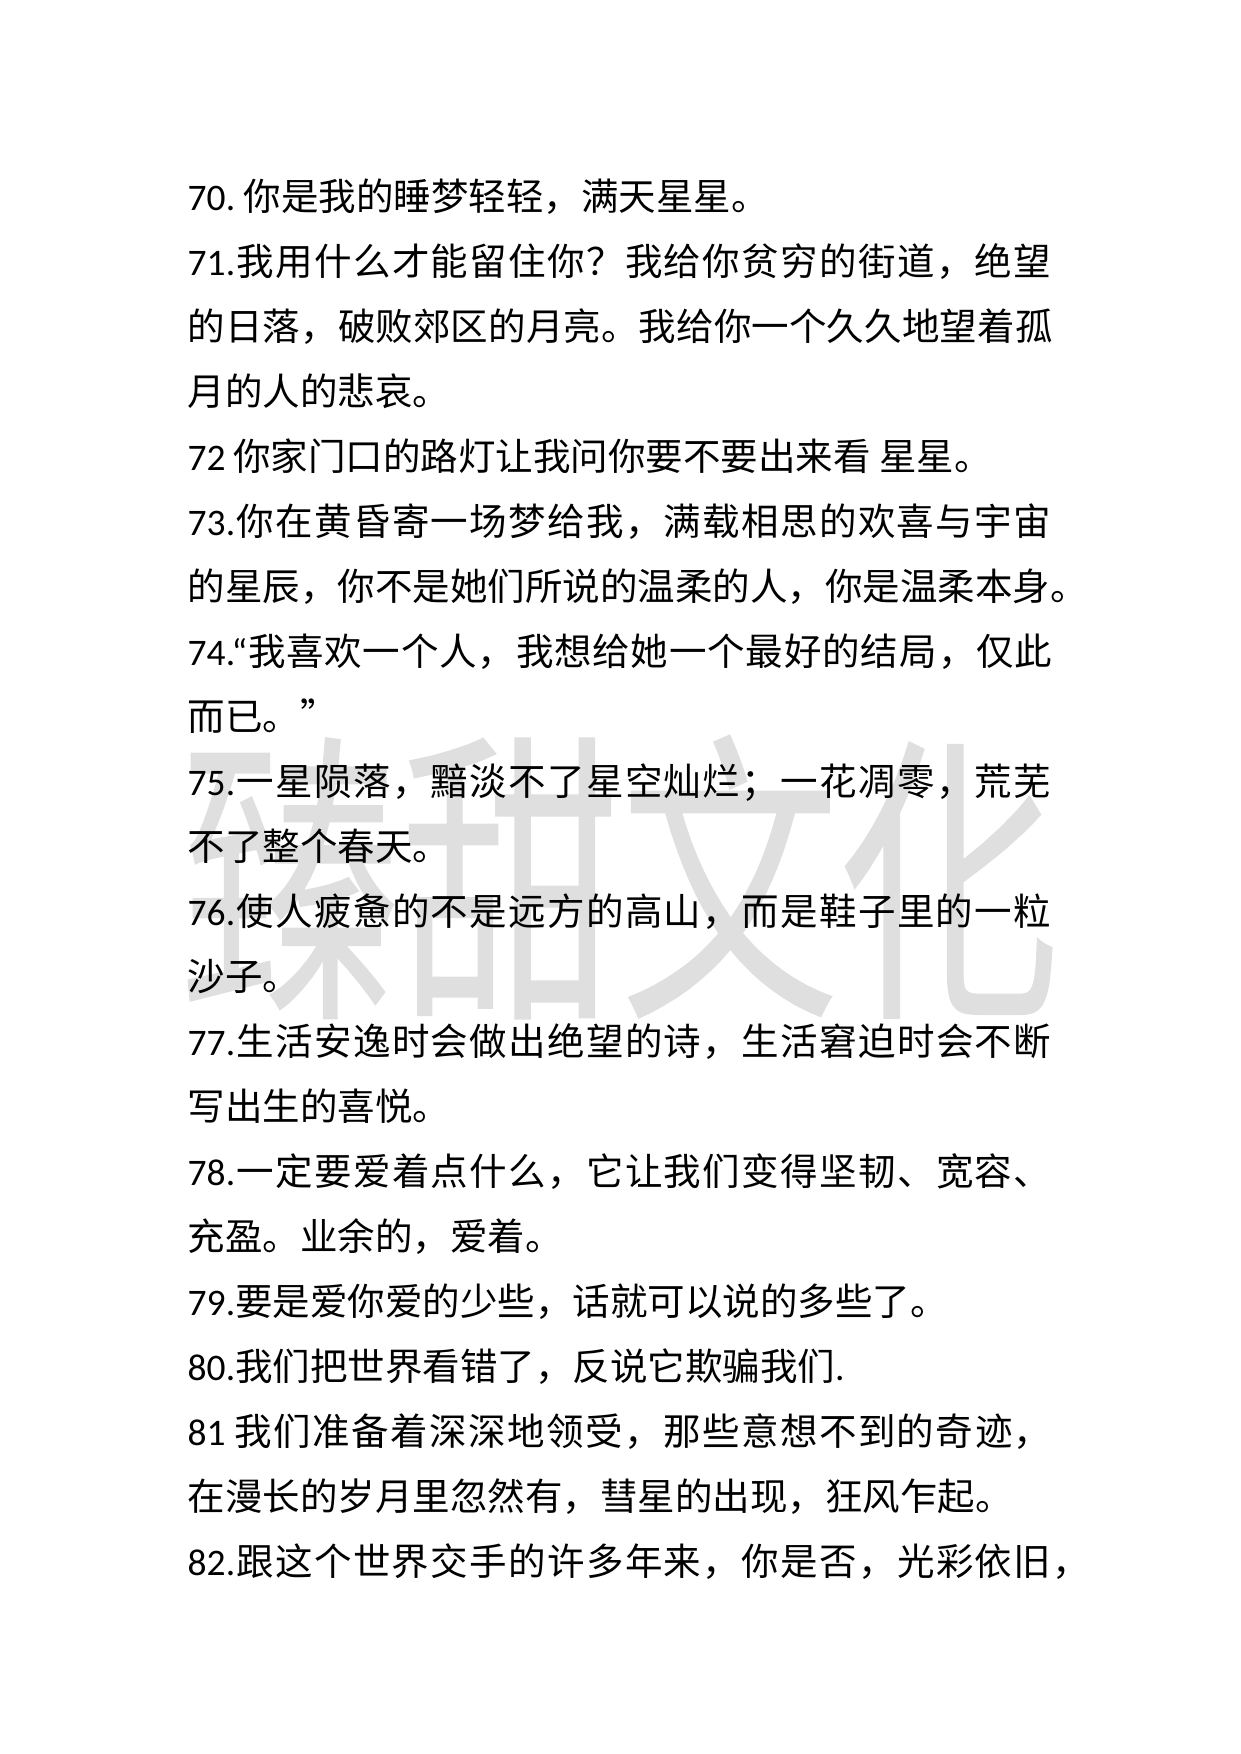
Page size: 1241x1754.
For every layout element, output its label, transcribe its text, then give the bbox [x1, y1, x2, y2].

text 77.生活安逸时会做出绝望的诗，生活窘迫时会不断写出生的喜悦。 [187, 1007, 1053, 1137]
text 75.一星陨落，黯淡不了星空灿烂；一花凋零，荒芜不了整个春天。 [187, 747, 1053, 877]
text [187, 1527, 1053, 1592]
text 71.我用什么才能留住你？我给你贫穷的街道，绝望的日落，破败郊区的月亮。我给你一个久久地望着孤月的人的悲哀。 [187, 227, 1053, 422]
text 73.你在黄昏寄一场梦给我，满载相思的欢喜与宇宙的星辰，你不是她们所说的温柔的人，你是温柔本身。 [187, 487, 1053, 617]
text 74.“我喜欢一个人，我想给她一个最好的结局，仅此而已。” [187, 617, 1053, 747]
text 72你家门口的路灯让我问你要不要出来看 星星。 [187, 422, 1053, 487]
text 81我们准备着深深地领受，那些意想不到的奇迹， 在漫长的岁月里忽然有，彗星的出现，狂风乍起。 [187, 1397, 1053, 1527]
text 70. 你是我的睡梦轻轻，满天星星。 [187, 162, 1053, 227]
text 78.一定要爱着点什么，它让我们变得坚韧、宽容、充盈。业余的，爱着。 [187, 1137, 1053, 1267]
text 76.使人疲惫的不是远方的高山，而是鞋子里的一粒沙子。 [187, 877, 1053, 1007]
text 79.要是爱你爱的少些，话就可以说的多些了。 [187, 1267, 1053, 1332]
text 80.我们把世界看错了，反说它欺骗我们. [187, 1332, 1053, 1397]
